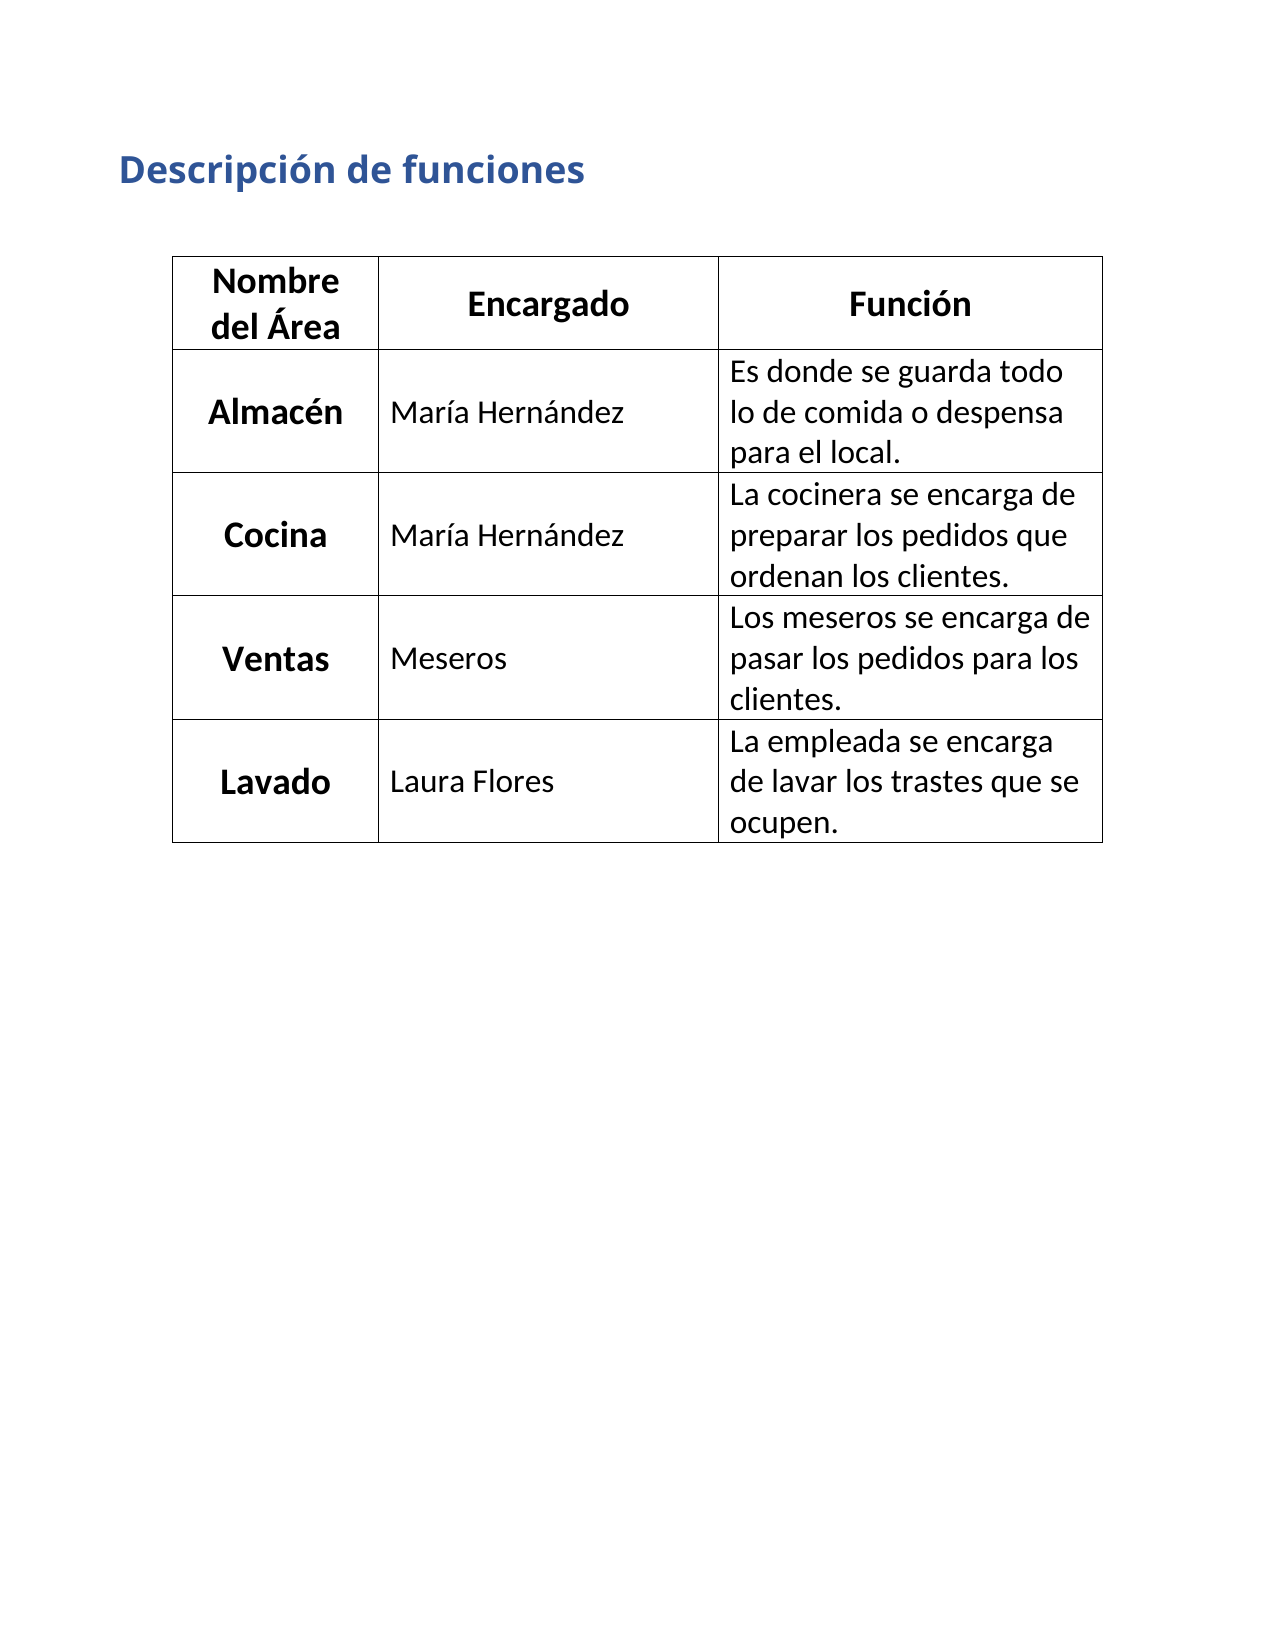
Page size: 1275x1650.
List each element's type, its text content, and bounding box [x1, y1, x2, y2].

table_cell Es donde se guarda todo lo de comida o despensa para el local. [719, 350, 1102, 472]
table_header Nombre del Área [173, 257, 378, 349]
table_header Encargado [379, 257, 718, 349]
table_cell Ventas [173, 596, 378, 719]
table_cell María Hernández [379, 350, 718, 472]
table_cell Meseros [379, 596, 718, 719]
table_cell Lavado [173, 720, 378, 842]
subtitle Descripción de funciones [118, 143, 1157, 194]
table_cell Almacén [173, 350, 378, 472]
table_cell La empleada se encarga de lavar los trastes que se ocupen. [719, 720, 1102, 842]
table_cell Laura Flores [379, 720, 718, 842]
table_cell La cocinera se encarga de preparar los pedidos que ordenan los clientes. [719, 473, 1102, 595]
table_cell Los meseros se encarga de pasar los pedidos para los clientes. [719, 596, 1102, 719]
table_cell Cocina [173, 473, 378, 595]
table_cell María Hernández [379, 473, 718, 595]
table_header Función [719, 257, 1102, 349]
